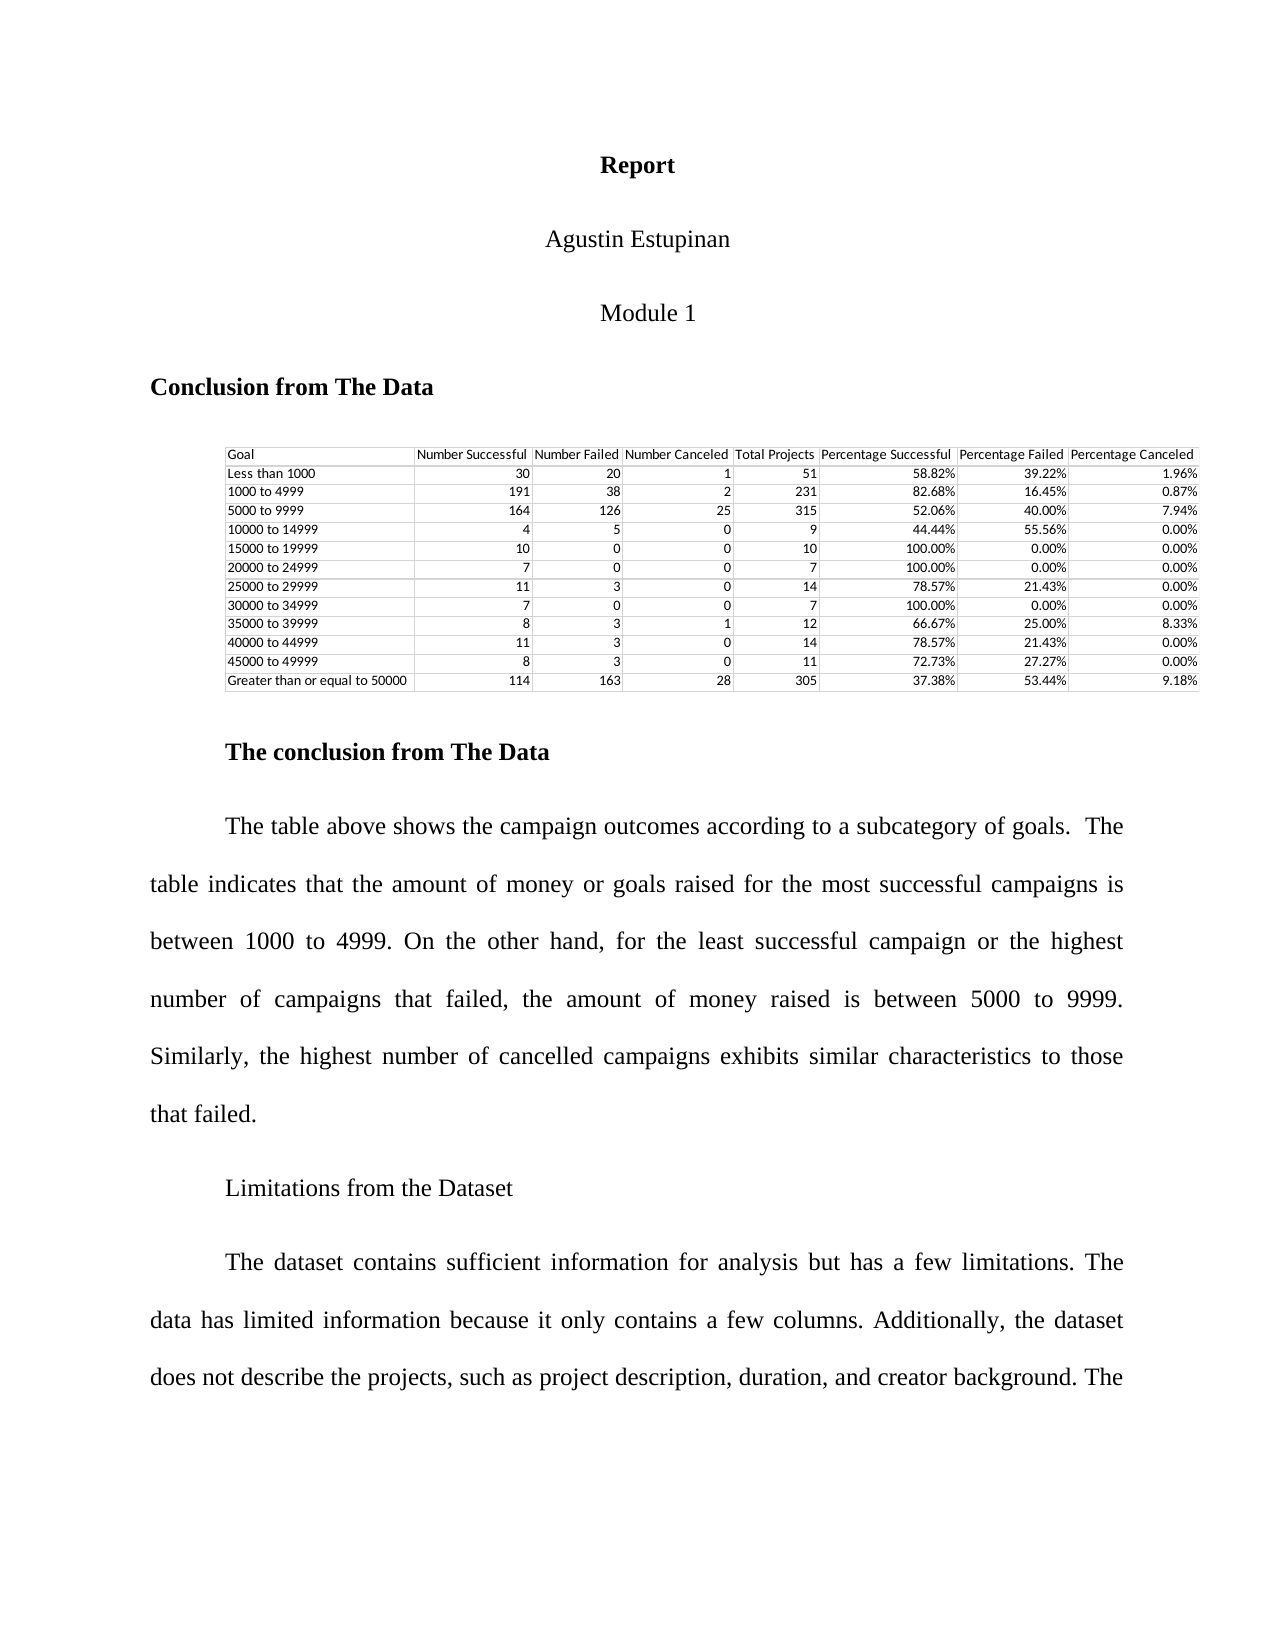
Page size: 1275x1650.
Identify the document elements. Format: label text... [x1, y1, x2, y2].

text The conclusion from The Data [150, 737, 1125, 766]
text Agustin Estupinan [150, 224, 1125, 253]
text Conclusion from The Data [150, 372, 1125, 401]
text Module 1 [150, 298, 1125, 327]
text Report [150, 150, 1125, 179]
text Limitations from the Dataset [150, 1173, 1125, 1202]
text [150, 1247, 1125, 1391]
text The table above shows the campaign outcomes according to a subcategory of goals. The table indicates that the amount of money or goals raised for the most successful campaigns is between 1000 to 4999. On the other hand, for the least successful campaign or the highest number of campaigns that failed, the amount of money raised is between 5000 to 9999. Similarly, the highest number of cancelled campaigns exhibits similar characteristics to those that failed. [150, 811, 1125, 1128]
